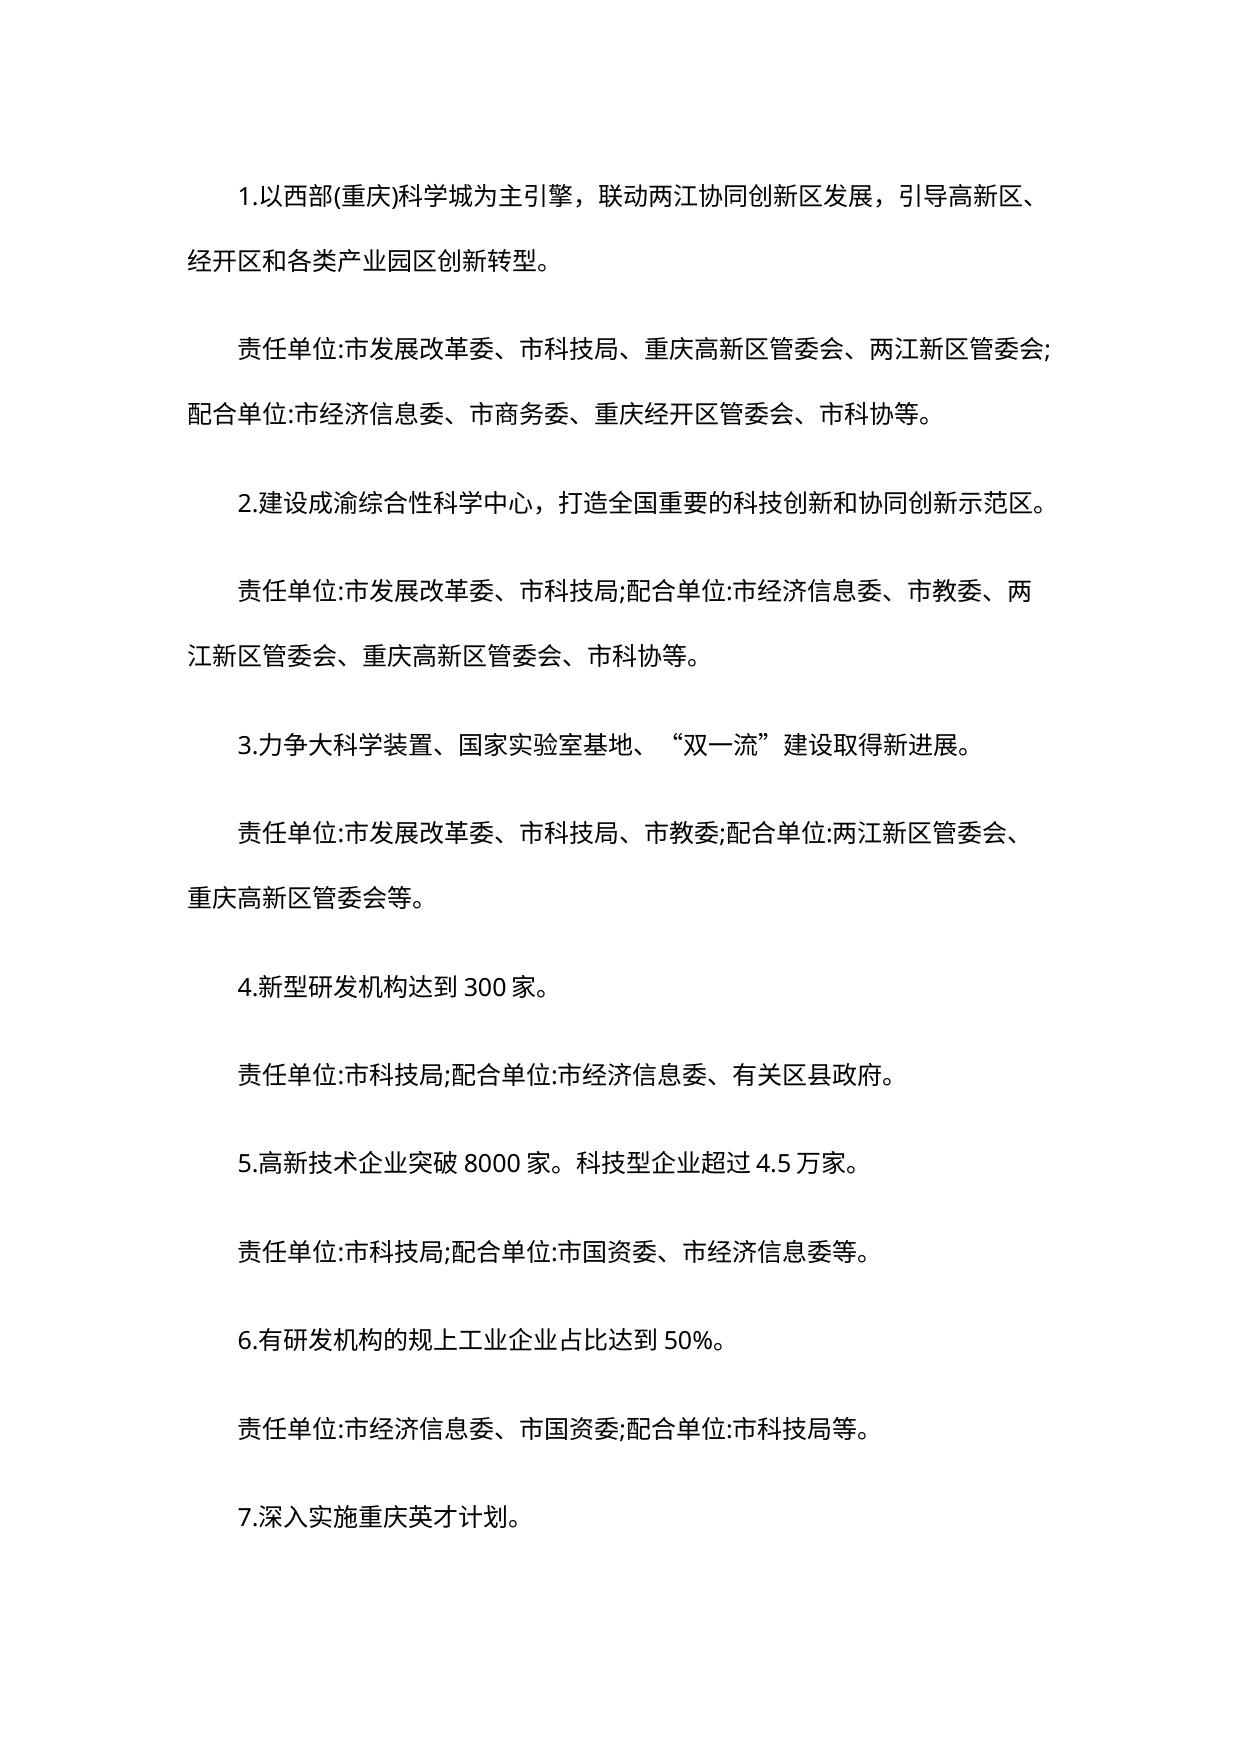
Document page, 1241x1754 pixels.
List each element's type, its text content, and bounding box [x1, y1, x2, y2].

text 责任单位:市发展改革委、市科技局、市教委;配合单位:两江新区管委会、重庆高新区管委会等。 [187, 799, 1053, 929]
text 责任单位:市科技局;配合单位:市国资委、市经济信息委等。 [187, 1218, 1053, 1283]
text 3.力争大科学装置、国家实验室基地、“双一流”建设取得新进展。 [187, 711, 1053, 776]
text 6.有研发机构的规上工业企业占比达到50%。 [187, 1306, 1053, 1371]
text 4.新型研发机构达到300家。 [187, 953, 1053, 1018]
text 2.建设成渝综合性科学中心，打造全国重要的科技创新和协同创新示范区。 [187, 469, 1053, 534]
text 7.深入实施重庆英才计划。 [187, 1483, 1053, 1548]
text 责任单位:市发展改革委、市科技局、重庆高新区管委会、两江新区管委会;配合单位:市经济信息委、市商务委、重庆经开区管委会、市科协等。 [187, 315, 1053, 445]
text 责任单位:市发展改革委、市科技局;配合单位:市经济信息委、市教委、两江新区管委会、重庆高新区管委会、市科协等。 [187, 557, 1053, 687]
text 5.高新技术企业突破8000家。科技型企业超过4.5万家。 [187, 1129, 1053, 1194]
text 责任单位:市经济信息委、市国资委;配合单位:市科技局等。 [187, 1395, 1053, 1460]
text 1.以西部(重庆)科学城为主引擎，联动两江协同创新区发展，引导高新区、经开区和各类产业园区创新转型。 [187, 162, 1053, 292]
text 责任单位:市科技局;配合单位:市经济信息委、有关区县政府。 [187, 1041, 1053, 1106]
